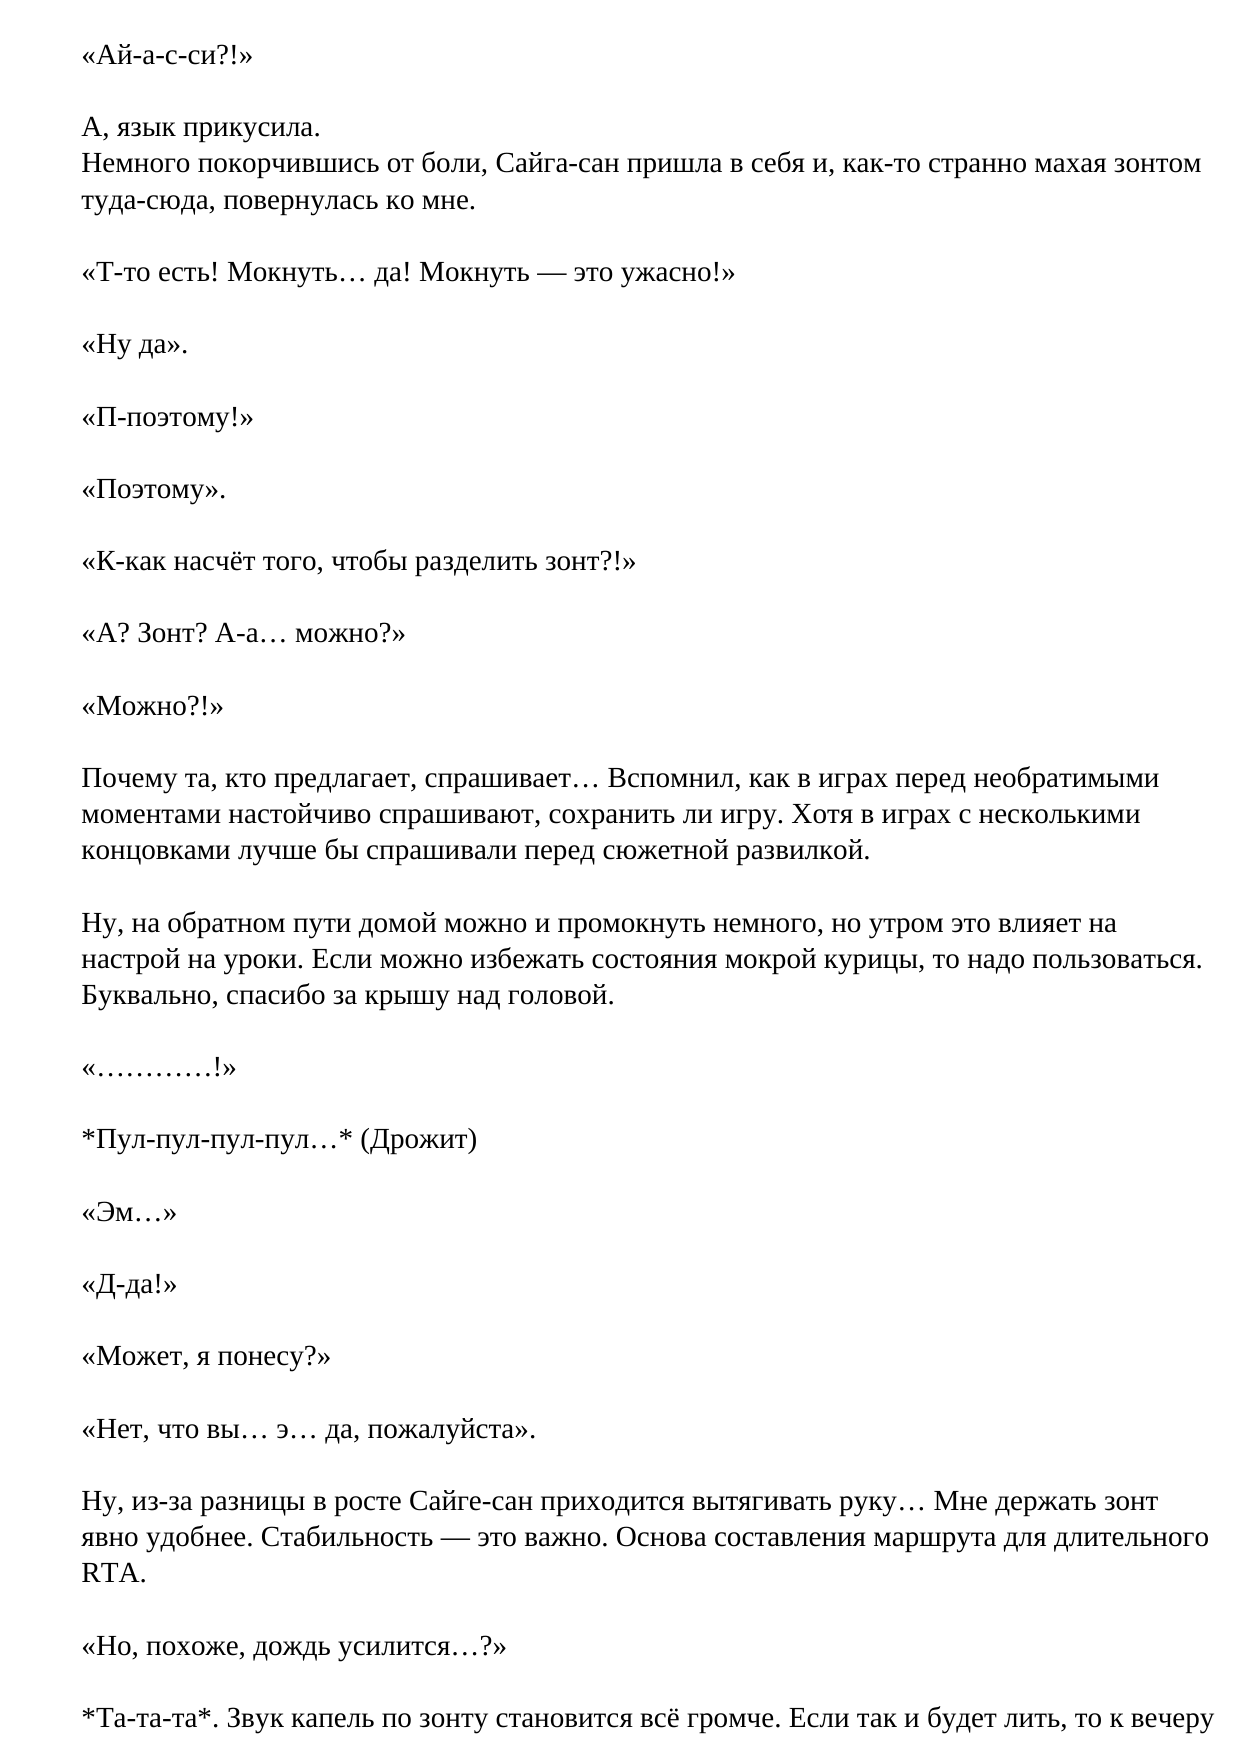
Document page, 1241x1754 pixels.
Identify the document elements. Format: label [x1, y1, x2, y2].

text [81, 37, 1215, 1733]
